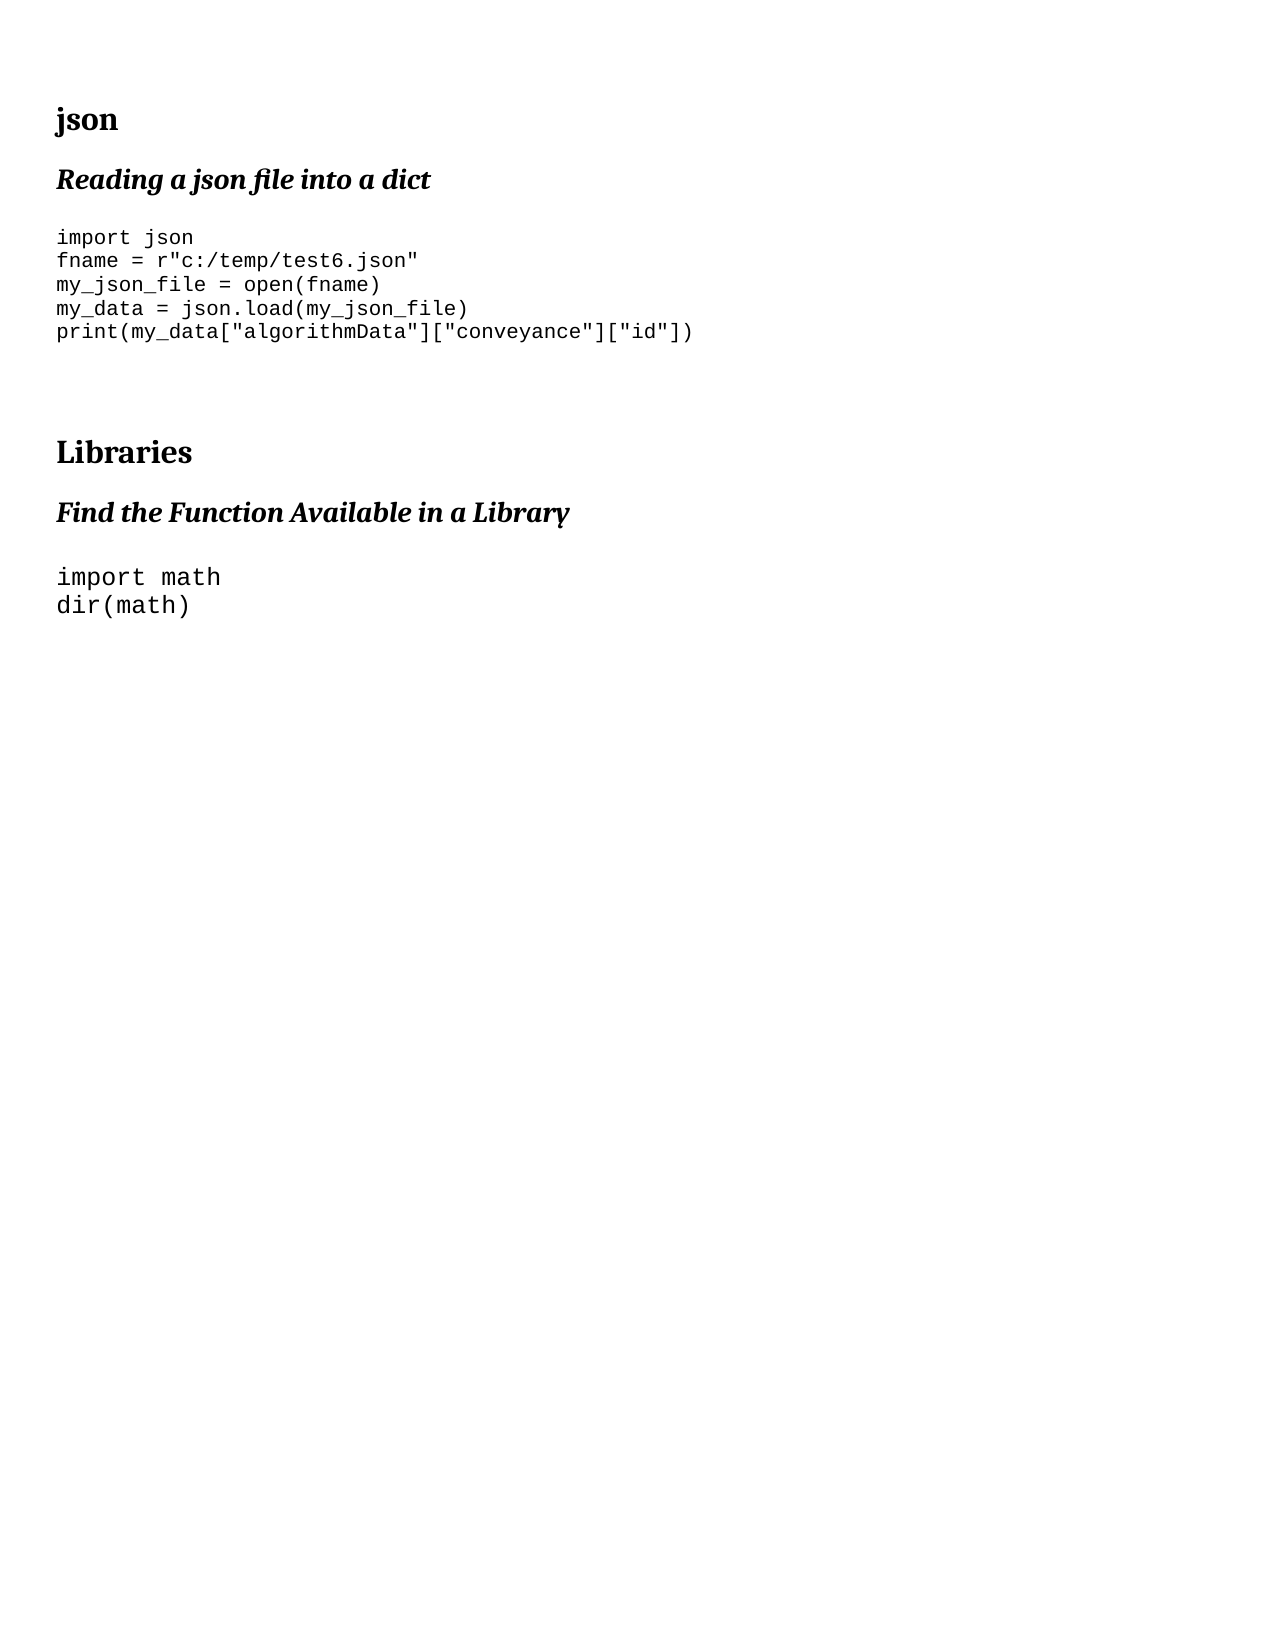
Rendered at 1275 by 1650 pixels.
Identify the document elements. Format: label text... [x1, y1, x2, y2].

text my_json_file = open(fname) [56, 274, 1200, 298]
text dir(math) [56, 593, 1275, 621]
text fname = r"c:/temp/test6.json" [56, 250, 1200, 274]
text my_data = json.load(my_json_file) [56, 298, 1200, 321]
text import math [56, 565, 1275, 593]
text import json [56, 227, 1200, 250]
subtitle Libraries [56, 433, 1275, 472]
text print(my_data["algorithmData"]["conveyance"]["id"]) [56, 321, 1200, 345]
subtitle Find the Function Available in a Library [56, 497, 1275, 530]
subtitle json [56, 100, 1200, 138]
subtitle Reading a json file into a dict [56, 163, 1200, 197]
